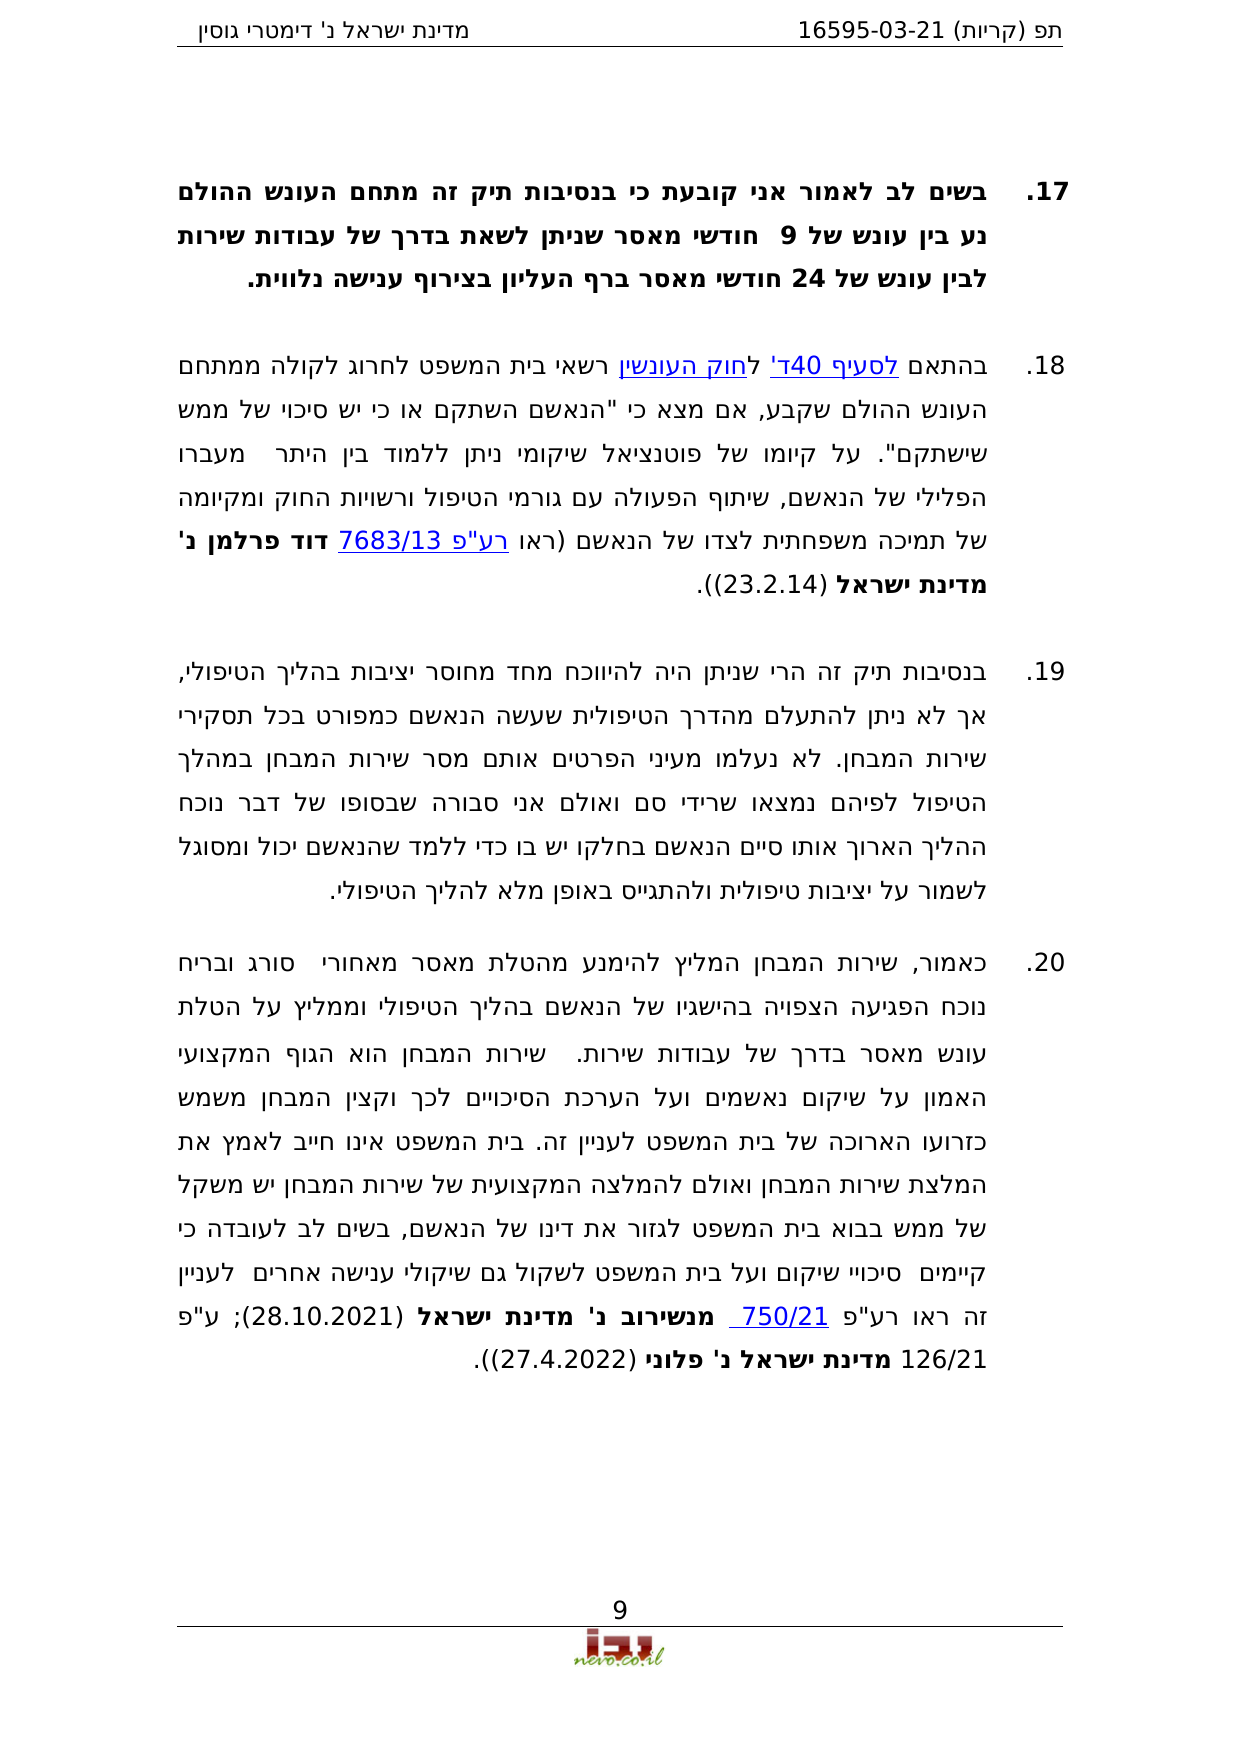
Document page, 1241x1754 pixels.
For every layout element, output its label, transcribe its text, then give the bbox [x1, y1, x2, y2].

list כאמור, שירות המבחן המליץ להימנע מהטלת מאסר מאחורי סורג ובריח נוכח הפגיעה הצפויה בהישגיו של הנאשם בהליך הטיפולי וממליץ על הטלת עונש מאסר בדרך של עבודות שירות. שירות המבחן הוא הגוף המקצועי האמון על שיקום נאשמים ועל הערכת הסיכויים לכך וקצין המבחן משמש כזרועו הארוכה של בית המשפט לעניין זה. בית המשפט אינו חייב לאמץ את המלצת שירות המבחן ואולם להמלצה המקצועית של שירות המבחן יש משקל של ממש בבוא בית המשפט לגזור את דינו של הנאשם, בשים לב לעובדה כי קיימים סיכויי שיקום ועל בית המשפט לשקול גם שיקולי ענישה אחרים לעניין זה ראו רע"פ 750/21 מנשירוב נ' מדינת ישראל (28.10.2021); ע"פ 126/21 מדינת ישראל נ' פלוני (27.4.2022)). [177, 948, 1026, 1375]
list בנסיבות תיק זה הרי שניתן היה להיווכח מחד מחוסר יציבות בהליך הטיפולי, אך לא ניתן להתעלם מהדרך הטיפולית שעשה הנאשם כמפורט בכל תסקירי שירות המבחן. לא נעלמו מעיני הפרטים אותם מסר שירות המבחן במהלך הטיפול לפיהם נמצאו שרידי סם ואולם אני סבורה שבסופו של דבר נוכח ההליך הארוך אותו סיים הנאשם בחלקו יש בו כדי ללמד שהנאשם יכול ומסוגל לשמור על יציבות טיפולית ולהתגייס באופן מלא להליך הטיפולי. [177, 657, 1026, 905]
picture [574, 1628, 666, 1667]
list בהתאם לסעיף 40ד' לחוק העונשין רשאי בית המשפט לחרוג לקולה ממתחם העונש ההולם שקבע, אם מצא כי "הנאשם השתקם או כי יש סיכוי של ממש שישתקם". על קיומו של פוטנציאל שיקומי ניתן ללמוד בין היתר מעברו הפלילי של הנאשם, שיתוף הפעולה עם גורמי הטיפול ורשויות החוק ומקיומה של תמיכה משפחתית לצדו של הנאשם (ראו רע"פ 7683/13 דוד פרלמן נ' מדינת ישראל (23.2.14)). [177, 352, 1026, 599]
list בשים לב לאמור אני קובעת כי בנסיבות תיק זה מתחם העונש ההולם נע בין עונש של 9 חודשי מאסר שניתן לשאת בדרך של עבודות שירות לבין עונש של 24 חודשי מאסר ברף העליון בצירוף ענישה נלווית. [177, 177, 1026, 294]
